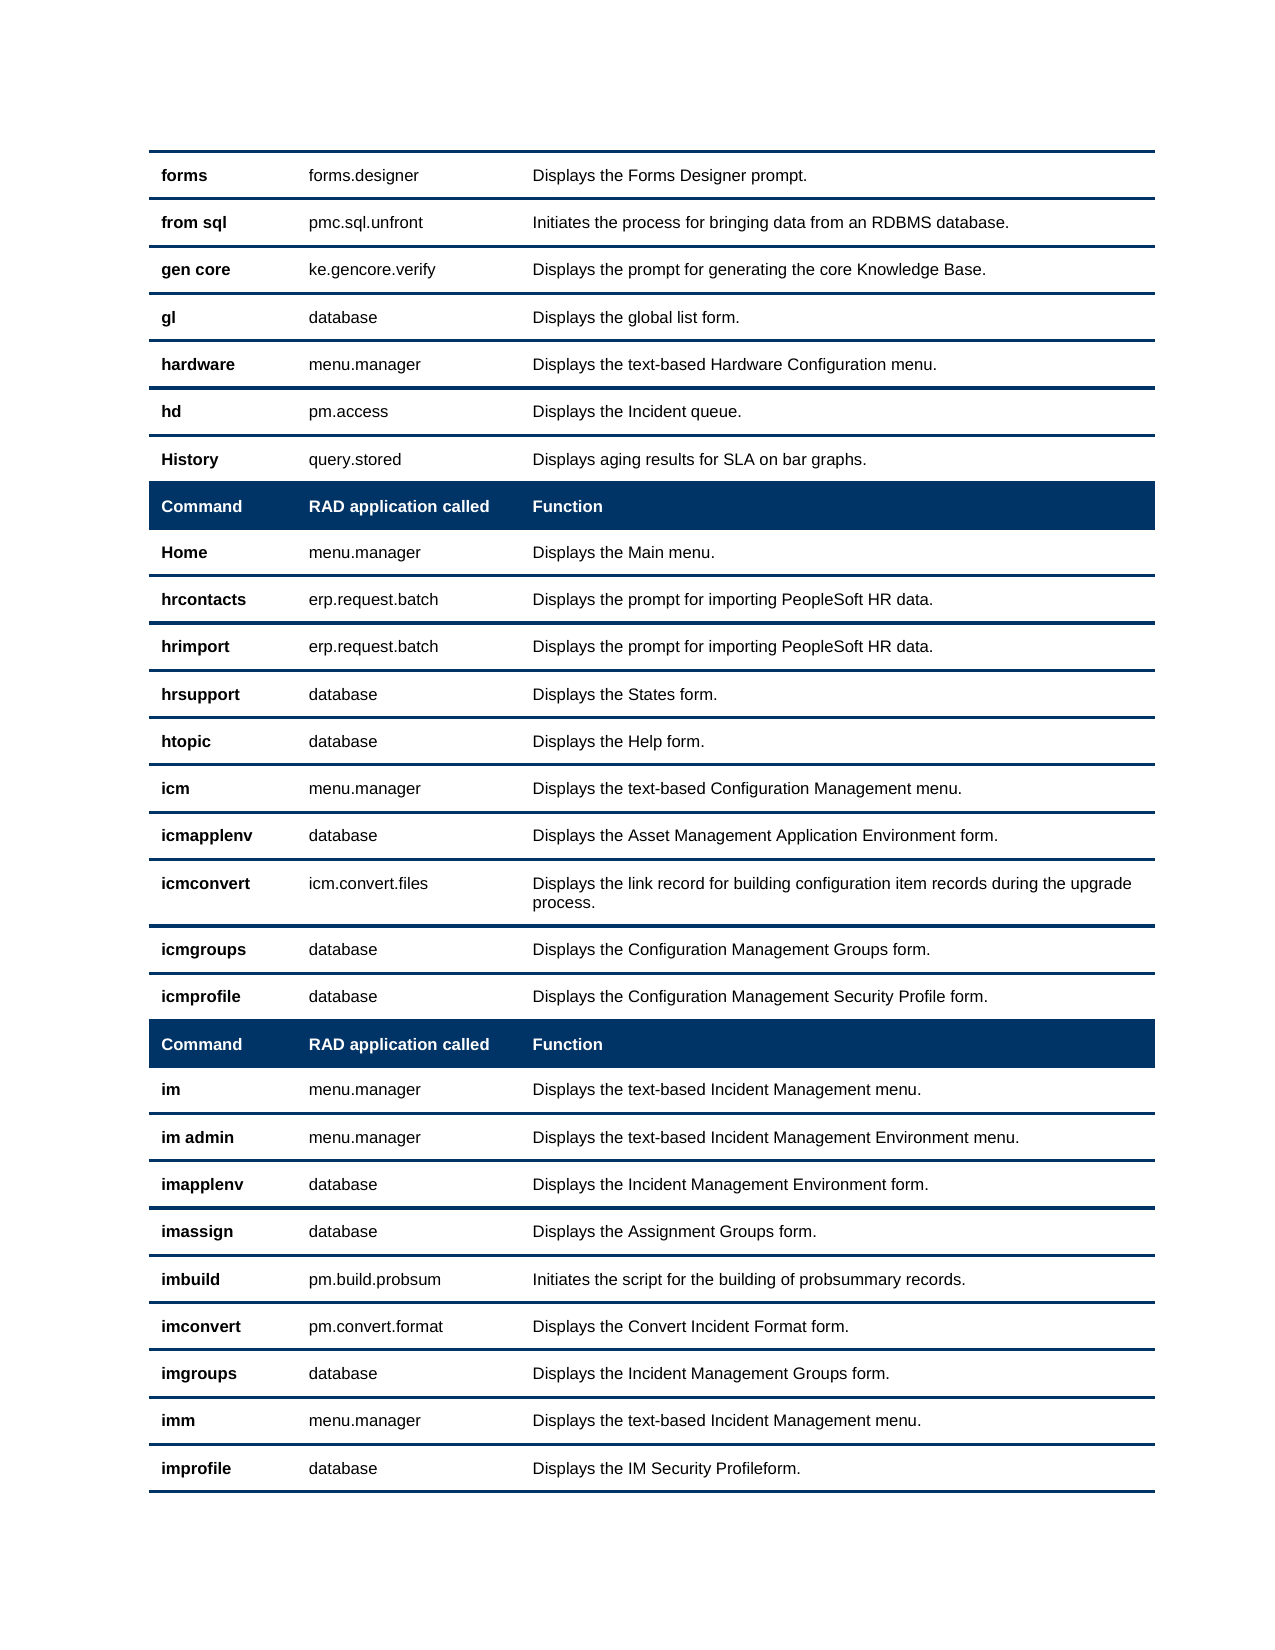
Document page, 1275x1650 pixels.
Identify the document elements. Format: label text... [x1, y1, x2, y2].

table_cell Displays the Convert Incident Format form. [520, 1304, 1155, 1348]
table_cell imm [149, 1399, 296, 1443]
table_cell forms.designer [296, 153, 520, 197]
table_cell Displays the Configuration Management Groups form. [520, 928, 1155, 972]
table_cell database [296, 814, 520, 858]
table_cell gl [149, 295, 296, 339]
table_cell Displays the Incident queue. [520, 390, 1155, 434]
table_cell hd [149, 390, 296, 434]
table_cell Displays the prompt for importing PeopleSoft HR data. [520, 625, 1155, 669]
table_cell RAD application called [296, 484, 520, 528]
table_cell Initiates the process for bringing data from an RDBMS database. [520, 200, 1155, 244]
table_cell Displays the global list form. [520, 295, 1155, 339]
table_cell im [149, 1068, 296, 1112]
table_cell Displays the Asset Management Application Environment form. [520, 814, 1155, 858]
table_cell database [296, 295, 520, 339]
table_cell database [296, 1210, 520, 1254]
table_cell menu.manager [296, 1115, 520, 1159]
table_cell Displays the Help form. [520, 719, 1155, 763]
table_cell Displays the Main menu. [520, 530, 1155, 574]
table_cell improfile [149, 1446, 296, 1490]
table_cell Displays the text-based Incident Management menu. [520, 1399, 1155, 1443]
table_cell imgroups [149, 1351, 296, 1396]
table_cell icm [149, 766, 296, 811]
table_cell menu.manager [296, 342, 520, 386]
table_cell Function [520, 1022, 1155, 1066]
table_cell icm.convert.files [296, 861, 520, 924]
table_cell menu.manager [296, 1399, 520, 1443]
table_cell icmprofile [149, 975, 296, 1019]
table_cell menu.manager [296, 766, 520, 811]
table_cell database [296, 975, 520, 1019]
table_cell Displays the IM Security Profileform. [520, 1446, 1155, 1490]
table_cell pm.build.probsum [296, 1257, 520, 1301]
table_cell database [296, 1446, 520, 1490]
table_cell database [296, 672, 520, 716]
table_cell database [296, 1351, 520, 1396]
table_cell ke.gencore.verify [296, 248, 520, 292]
table_cell imapplenv [149, 1162, 296, 1206]
table_cell pm.access [296, 390, 520, 434]
table_cell Displays the link record for building configuration item records during the upgrade process. [520, 861, 1155, 924]
table_cell Command [149, 484, 296, 528]
table_cell Initiates the script for the building of probsummary records. [520, 1257, 1155, 1301]
table_cell imbuild [149, 1257, 296, 1301]
table_cell menu.manager [296, 530, 520, 574]
table_cell Displays the text-based Hardware Configuration menu. [520, 342, 1155, 386]
table_cell database [296, 719, 520, 763]
table_cell pm.convert.format [296, 1304, 520, 1348]
table_cell hrsupport [149, 672, 296, 716]
table_cell erp.request.batch [296, 577, 520, 621]
table_cell Displays the Incident Management Groups form. [520, 1351, 1155, 1396]
table_cell Displays the text-based Incident Management menu. [520, 1068, 1155, 1112]
table_cell menu.manager [296, 1068, 520, 1112]
table_cell database [296, 928, 520, 972]
table_cell gen core [149, 248, 296, 292]
table_cell RAD application called [296, 1022, 520, 1066]
table_cell imassign [149, 1210, 296, 1254]
table_cell icmgroups [149, 928, 296, 972]
table_cell hrimport [149, 625, 296, 669]
table_cell Displays the prompt for importing PeopleSoft HR data. [520, 577, 1155, 621]
table_cell erp.request.batch [296, 625, 520, 669]
table_cell Displays the Configuration Management Security Profile form. [520, 975, 1155, 1019]
table_cell Displays the Forms Designer prompt. [520, 153, 1155, 197]
table_cell Command [149, 1022, 296, 1066]
table_cell Displays the Incident Management Environment form. [520, 1162, 1155, 1206]
table_cell from sql [149, 200, 296, 244]
table_cell imconvert [149, 1304, 296, 1348]
table_cell Displays the prompt for generating the core Knowledge Base. [520, 248, 1155, 292]
table_cell Displays the text-based Incident Management Environment menu. [520, 1115, 1155, 1159]
table_cell Displays the text-based Configuration Management menu. [520, 766, 1155, 811]
table_cell database [296, 1162, 520, 1206]
table_cell htopic [149, 719, 296, 763]
table_cell icmconvert [149, 861, 296, 924]
table_cell Displays the Assignment Groups form. [520, 1210, 1155, 1254]
table_cell query.stored [296, 437, 520, 481]
table_cell forms [149, 153, 296, 197]
table_cell pmc.sql.unfront [296, 200, 520, 244]
table_cell Function [520, 484, 1155, 528]
table_cell Home [149, 530, 296, 574]
table_cell hardware [149, 342, 296, 386]
table_cell hrcontacts [149, 577, 296, 621]
table_cell icmapplenv [149, 814, 296, 858]
table_cell Displays aging results for SLA on bar graphs. [520, 437, 1155, 481]
table_cell Displays the States form. [520, 672, 1155, 716]
table_cell History [149, 437, 296, 481]
table_cell im admin [149, 1115, 296, 1159]
